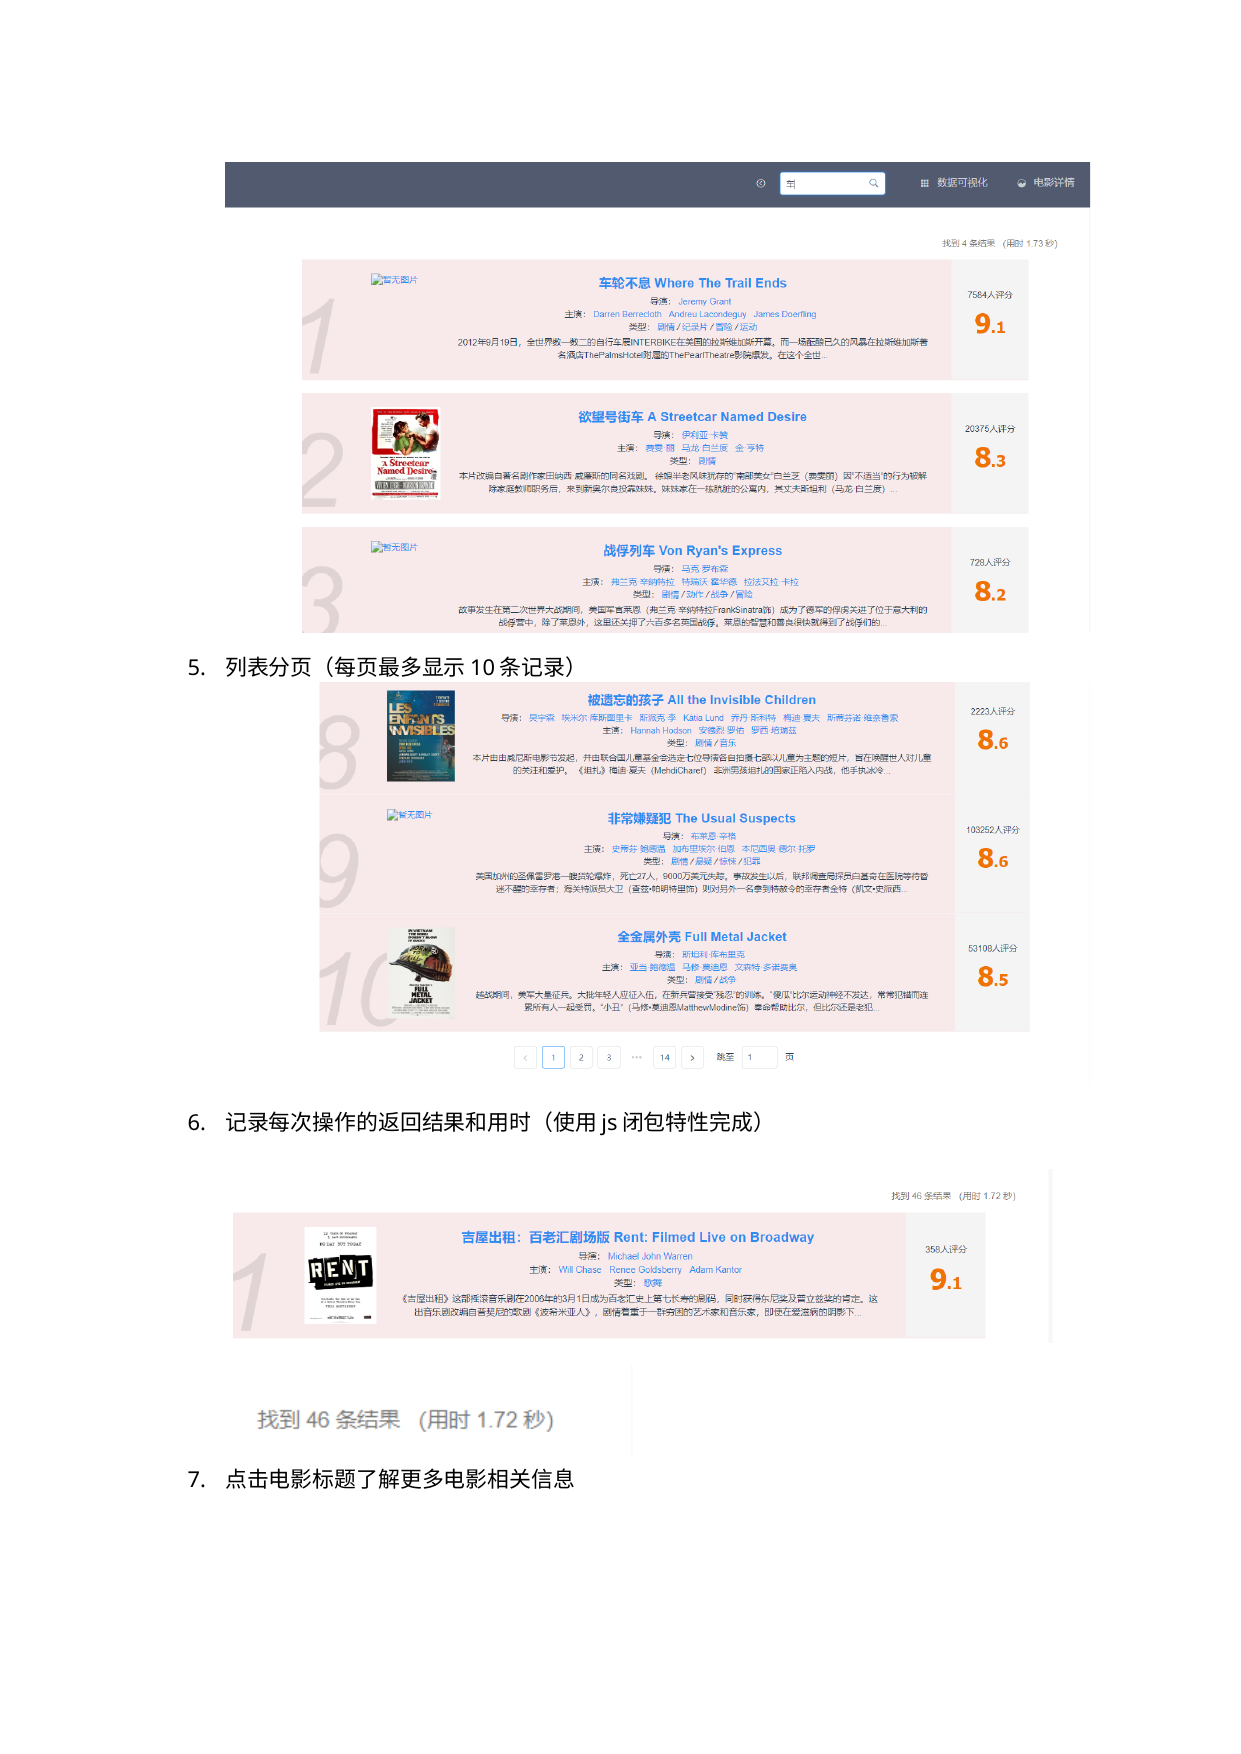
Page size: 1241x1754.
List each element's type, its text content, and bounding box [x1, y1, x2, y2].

list 点击电影标题了解更多电影相关信息 [187, 1462, 1053, 1494]
picture [225, 682, 1091, 1085]
picture [187, 1169, 1053, 1343]
list 列表分页（每页最多显示10条记录） [187, 649, 1053, 682]
list 记录每次操作的返回结果和用时（使用js闭包特性完成） [187, 1104, 1053, 1137]
picture [225, 162, 1091, 633]
picture [187, 1364, 633, 1458]
